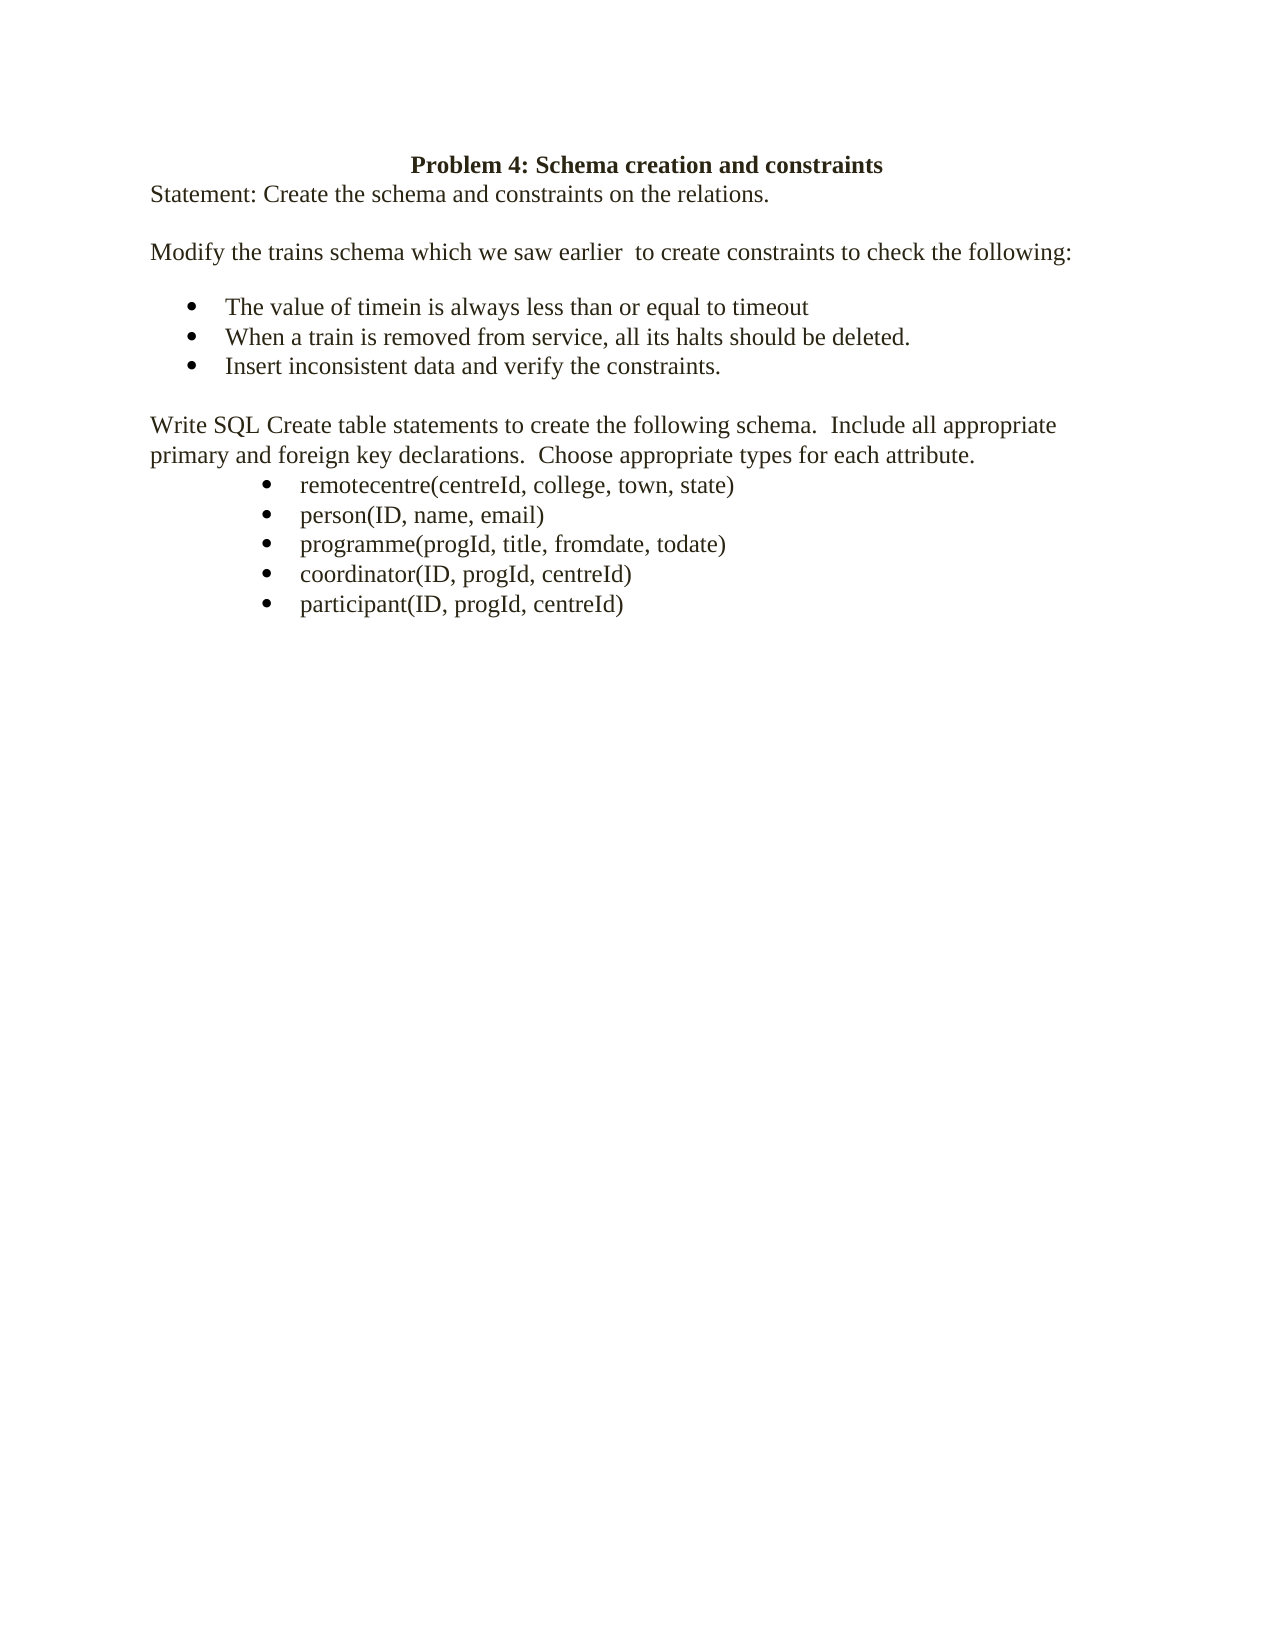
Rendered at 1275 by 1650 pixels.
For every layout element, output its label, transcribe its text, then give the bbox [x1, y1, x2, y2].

list coordinator(ID, progId, centreId) [262, 558, 1125, 588]
list remotecentre(centreId, college, town, state) [262, 469, 1125, 499]
text Problem 4: Schema creation and constraints [150, 150, 1125, 179]
list Insert inconsistent data and verify the constraints. [187, 350, 1125, 380]
text Write SQL Create table statements to create the following schema. Include all appropriate primary and foreign key declarations. Choose appropriate types for each attribute. [150, 380, 1125, 469]
text Modify the trains schema which we saw earlier to create constraints to check the following: [150, 236, 1125, 266]
list When a train is removed from service, all its halts should be deleted. [187, 321, 1125, 350]
text Statement: Create the schema and constraints on the relations. [150, 179, 1125, 207]
list participant(ID, progId, centreId) [262, 588, 1125, 617]
list programme(progId, title, fromdate, todate) [262, 528, 1125, 558]
list person(ID, name, email) [262, 499, 1125, 528]
list The value of timein is always less than or equal to timeout [187, 291, 1125, 321]
